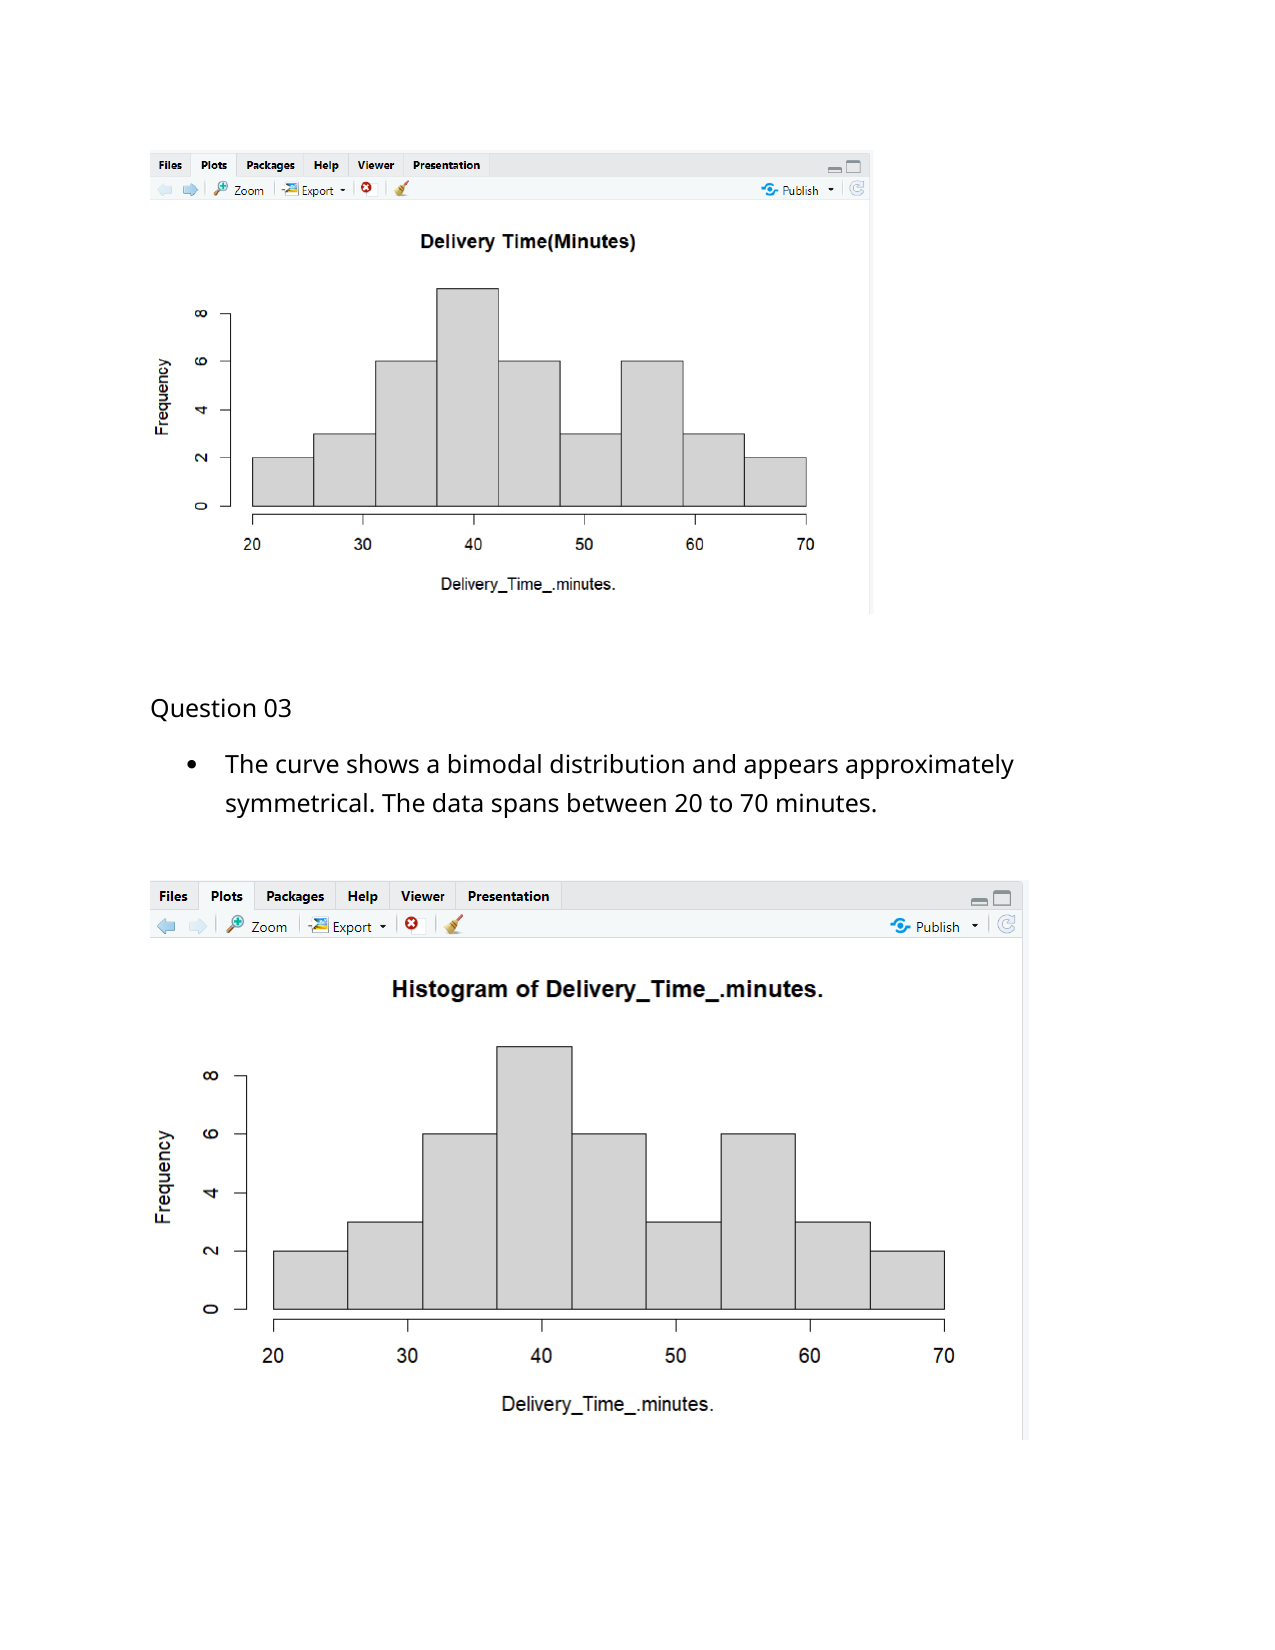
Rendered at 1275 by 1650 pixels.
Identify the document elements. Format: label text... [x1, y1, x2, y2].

text Question 03 [150, 691, 1125, 725]
picture [150, 880, 1029, 1440]
list The curve shows a bimodal distribution and appears approximately symmetrical. The data spans between 20 to 70 minutes. [187, 747, 1125, 820]
picture [150, 150, 874, 614]
